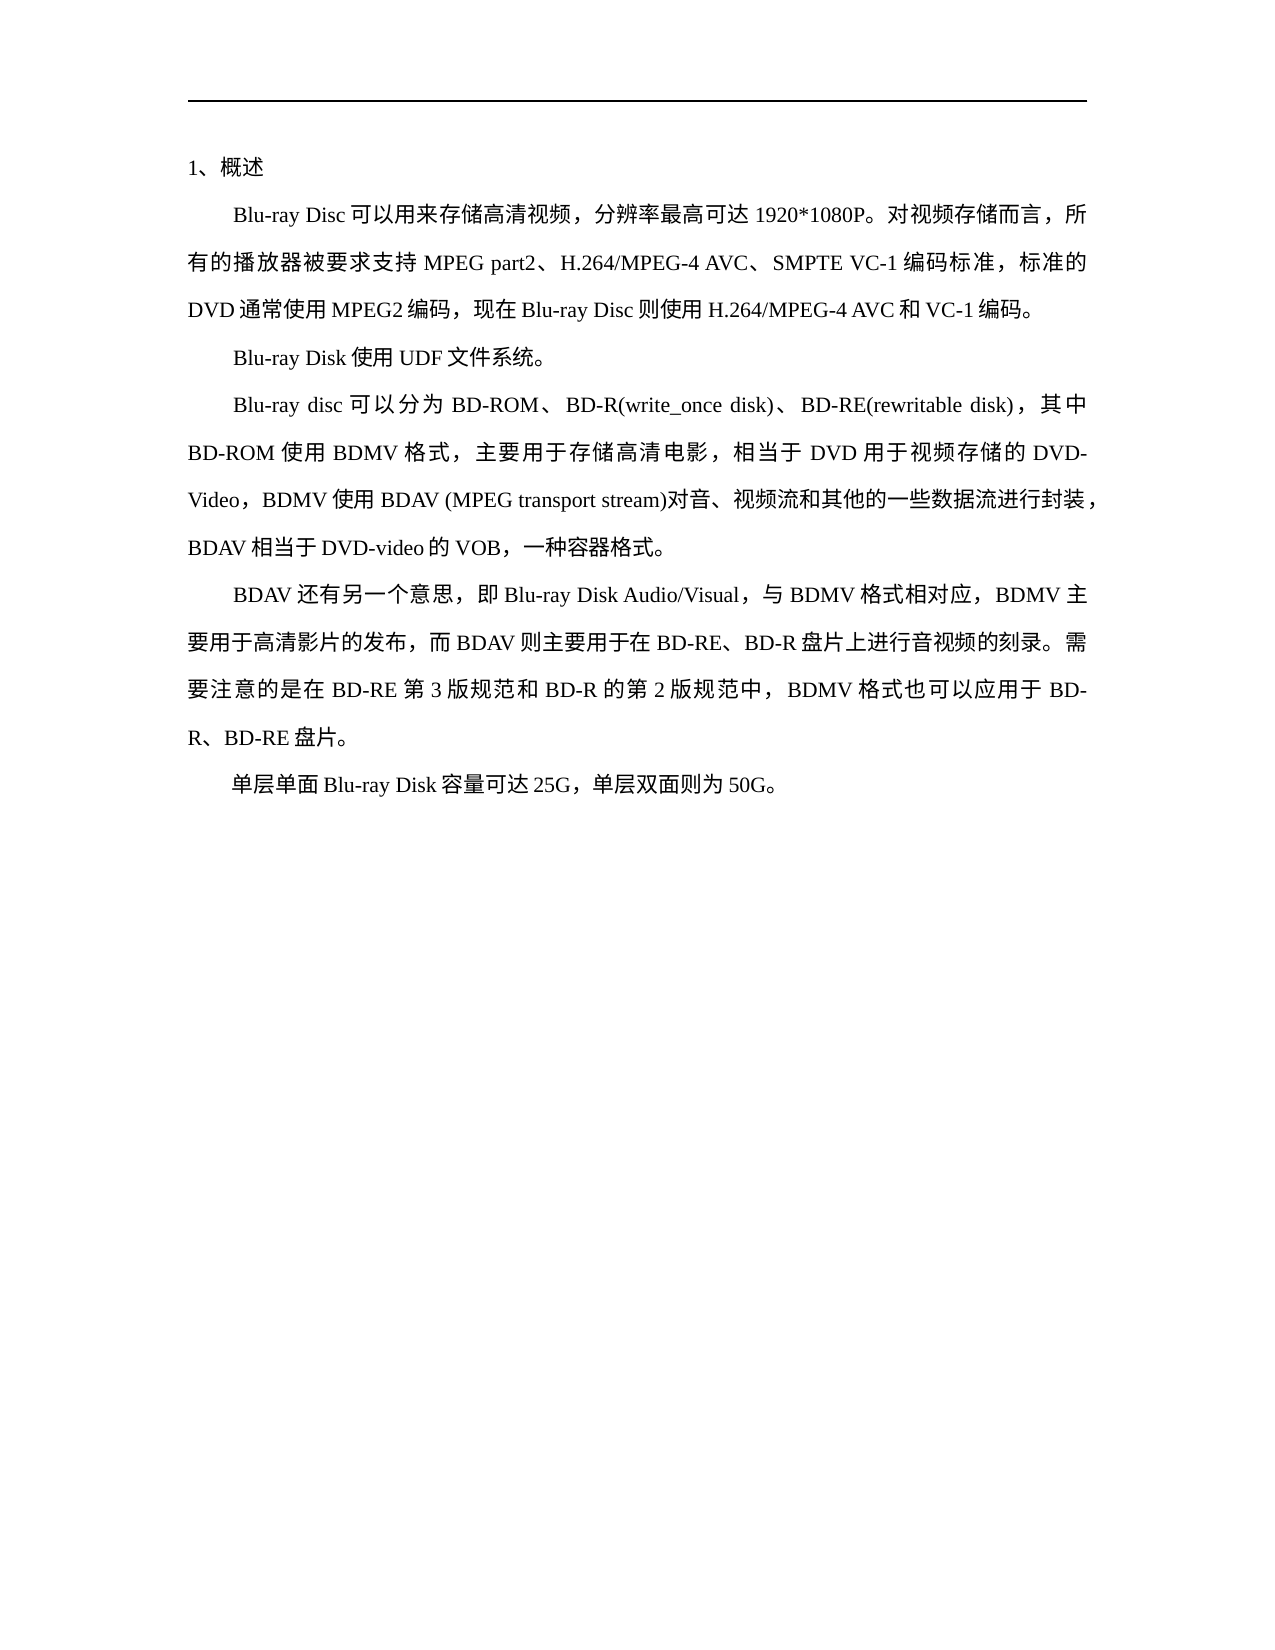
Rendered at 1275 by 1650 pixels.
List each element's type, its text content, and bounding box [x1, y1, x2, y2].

text BDAV还有另一个意思，即Blu-ray Disk Audio/Visual，与BDMV格式相对应，BDMV主要用于高清影片的发布，而BDAV则主要用于在BD-RE、BD-R盘片上进行音视频的刻录。需要注意的是在BD-RE第3版规范和BD-R的第2版规范中，BDMV格式也可以应用于BD-R、BD-RE盘片。 [187, 577, 1087, 752]
text Blu-ray disc可以分为BD-ROM、BD-R(write_once disk)、BD-RE(rewritable disk)，其中BD-ROM使用BDMV格式，主要用于存储高清电影，相当于DVD用于视频存储的DVD-Video，BDMV使用BDAV (MPEG transport stream)对音、视频流和其他的一些数据流进行封装，BDAV相当于DVD-video的VOB，一种容器格式。 [187, 387, 1087, 562]
text 1、概述 [187, 150, 1087, 182]
text 单层单面Blu-ray Disk容量可达25G，单层双面则为50G。 [187, 767, 1087, 799]
text Blu-ray Disk使用UDF文件系统。 [187, 340, 1087, 372]
text Blu-ray Disc可以用来存储高清视频，分辨率最高可达1920*1080P。对视频存储而言，所有的播放器被要求支持MPEG part2、H.264/MPEG-4 AVC、SMPTE VC-1编码标准，标准的DVD通常使用MPEG2编码，现在Blu-ray Disc则使用H.264/MPEG-4 AVC和VC-1编码。 [187, 197, 1087, 324]
